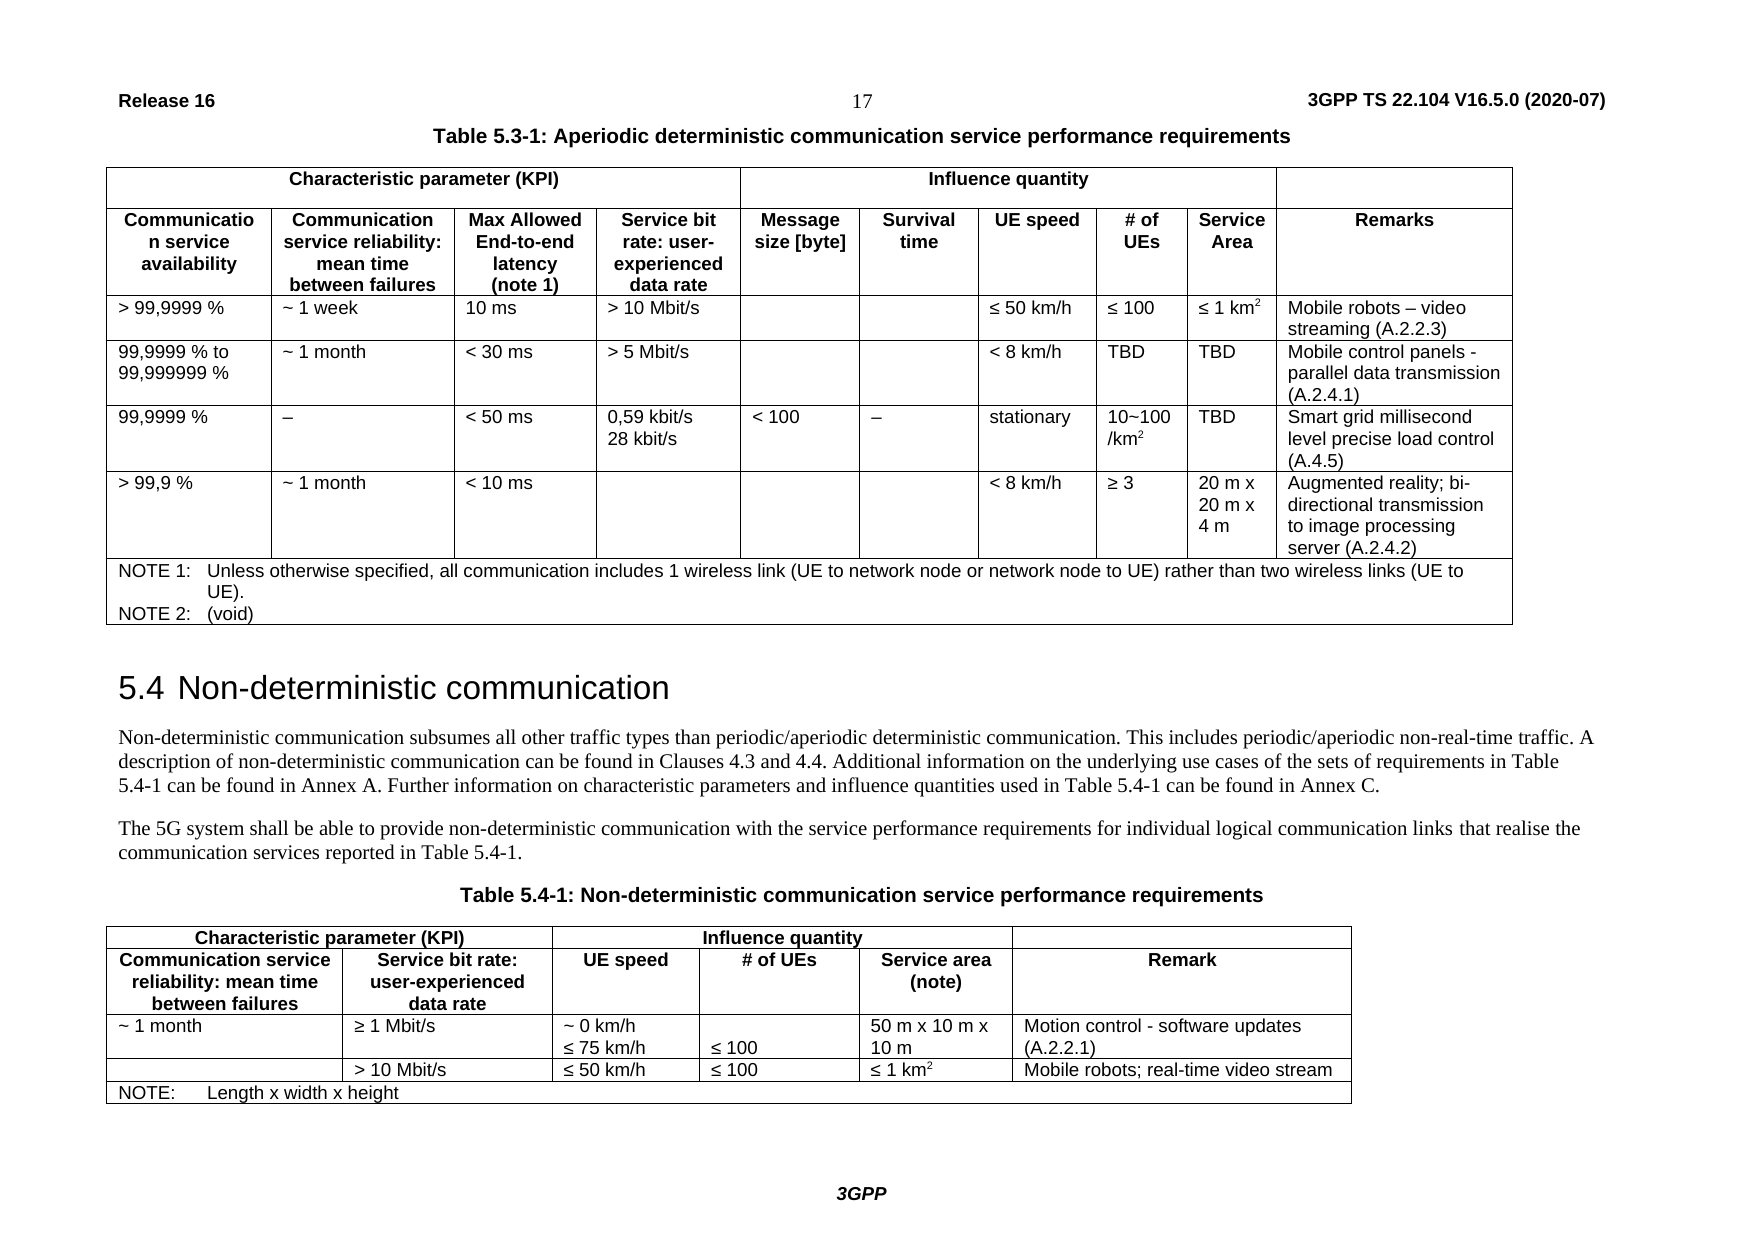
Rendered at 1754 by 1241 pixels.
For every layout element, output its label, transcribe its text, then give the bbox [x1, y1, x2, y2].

table_cell 99,9999 % to 99,999999 % [107, 341, 271, 405]
table_cell ≤ 50 km/h [979, 296, 1096, 339]
table_cell 10~100 /km2 [1097, 406, 1187, 471]
table_cell Augmented reality; bi-directional transmission to image processing server (A.2.4.2) [1277, 472, 1512, 558]
table_cell Mobile robots – video streaming (A.2.2.3) [1277, 296, 1512, 339]
table_cell < 8 km/h [979, 472, 1096, 558]
table_cell Remarks [1277, 209, 1512, 295]
table_cell ≤ 100 [1097, 296, 1187, 339]
table_cell Communication service reliability: mean time between failures [107, 949, 342, 1014]
table_cell Communication service availability [107, 209, 271, 295]
table_cell UE speed [553, 949, 699, 1014]
table_cell ~ 1 week [272, 296, 454, 339]
text The 5G system shall be able to provide non-deterministic communication with the service performance requirements for individual logical communication links that realise the communication services reported in Table 5.4-1. [118, 816, 1606, 864]
text Non-deterministic communication subsumes all other traffic types than periodic/aperiodic deterministic communication. This includes periodic/aperiodic non-real-time traffic. A description of non-deterministic communication can be found in Clauses 4.3 and 4.4. Additional information on the underlying use cases of the sets of requirements in Table 5.4-1 can be found in Annex A. Further information on characteristic parameters and influence quantities used in Table 5.4-1 can be found in Annex C. [118, 725, 1606, 797]
table_cell Mobile control panels - parallel data transmission (A.2.4.1) [1277, 341, 1512, 405]
text Table 5.3-1: Aperiodic deterministic communication service performance requirements [118, 124, 1606, 148]
table_cell ≤ 1 km2 [860, 1059, 1012, 1081]
table_cell Service bit rate: user-experienced data rate [343, 949, 552, 1014]
table_cell ≤ 100 [700, 1059, 859, 1081]
table_cell ≤ 1 km2 [1188, 296, 1276, 339]
table_cell < 100 [741, 406, 859, 471]
table_cell ~ 1 month [107, 1015, 342, 1058]
table_cell Remark [1013, 949, 1351, 1014]
table_cell [860, 341, 978, 405]
table_cell Smart grid millisecond level precise load control (A.4.5) [1277, 406, 1512, 471]
table_header Influence quantity [553, 927, 1012, 948]
table_cell [107, 1059, 342, 1081]
table_cell TBD [1097, 341, 1187, 405]
table_cell ≥ 3 [1097, 472, 1187, 558]
table_cell Service area (note) [860, 949, 1012, 1014]
table_cell ≤ 100 [700, 1015, 859, 1058]
table_cell TBD [1188, 406, 1276, 471]
table_cell Service Area [1188, 209, 1276, 295]
table_cell ~ 1 month [272, 341, 454, 405]
table_cell < 30 ms [455, 341, 596, 405]
table_cell ≤ 50 km/h [553, 1059, 699, 1081]
table_cell ≥ 1 Mbit/s [343, 1015, 552, 1058]
table_cell Mobile robots; real-time video stream [1013, 1059, 1351, 1081]
table_cell Service bit rate: user-experienced data rate [597, 209, 740, 295]
table_cell Communication service reliability: mean time between failures [272, 209, 454, 295]
table_cell Message size [byte] [741, 209, 859, 295]
table_cell > 10 Mbit/s [597, 296, 740, 339]
table_cell [741, 296, 859, 339]
table_header [1013, 927, 1351, 948]
text Table 5.4-1: Non-deterministic communication service performance requirements [118, 883, 1606, 907]
table_cell 99,9999 % [107, 406, 271, 471]
table_cell # of UEs [1097, 209, 1187, 295]
table_cell ~ 1 month [272, 472, 454, 558]
table_cell Motion control - software updates (A.2.2.1) [1013, 1015, 1351, 1058]
table_cell – [272, 406, 454, 471]
subtitle 5.4 Non-deterministic communication [118, 668, 1606, 706]
table_cell NOTE 1: Unless otherwise specified, all communication includes 1 wireless link (UE to network node or network node to UE) rather than two wireless links (UE to UE). NOTE 2: (void) [107, 559, 1512, 624]
table_cell [741, 341, 859, 405]
table_header Characteristic parameter (KPI) [107, 927, 552, 948]
table_cell # of UEs [700, 949, 859, 1014]
table_cell stationary [979, 406, 1096, 471]
table_cell 0,59 kbit/s 28 kbit/s [597, 406, 740, 471]
table_cell 10 ms [455, 296, 596, 339]
table_cell ~ 0 km/h ≤ 75 km/h [553, 1015, 699, 1058]
table_header Influence quantity [741, 168, 1276, 208]
table_cell UE speed [979, 209, 1096, 295]
table_cell Survival time [860, 209, 978, 295]
table_header Characteristic parameter (KPI) [107, 168, 740, 208]
table_cell > 99,9999 % [107, 296, 271, 339]
table_cell > 10 Mbit/s [343, 1059, 552, 1081]
table_header [1277, 168, 1512, 208]
table_cell > 99,9 % [107, 472, 271, 558]
table_cell < 8 km/h [979, 341, 1096, 405]
table_cell Max Allowed End-to-end latency (note 1) [455, 209, 596, 295]
table_cell 20 m x 20 m x 4 m [1188, 472, 1276, 558]
table_cell [860, 472, 978, 558]
table_cell 50 m x 10 m x 10 m [860, 1015, 1012, 1058]
table_cell [741, 472, 859, 558]
table_cell < 10 ms [455, 472, 596, 558]
table_cell TBD [1188, 341, 1276, 405]
table_cell < 50 ms [455, 406, 596, 471]
table_cell [597, 472, 740, 558]
table_cell NOTE: Length x width x height [107, 1082, 1351, 1103]
table_cell [860, 296, 978, 339]
table_cell > 5 Mbit/s [597, 341, 740, 405]
table_cell – [860, 406, 978, 471]
